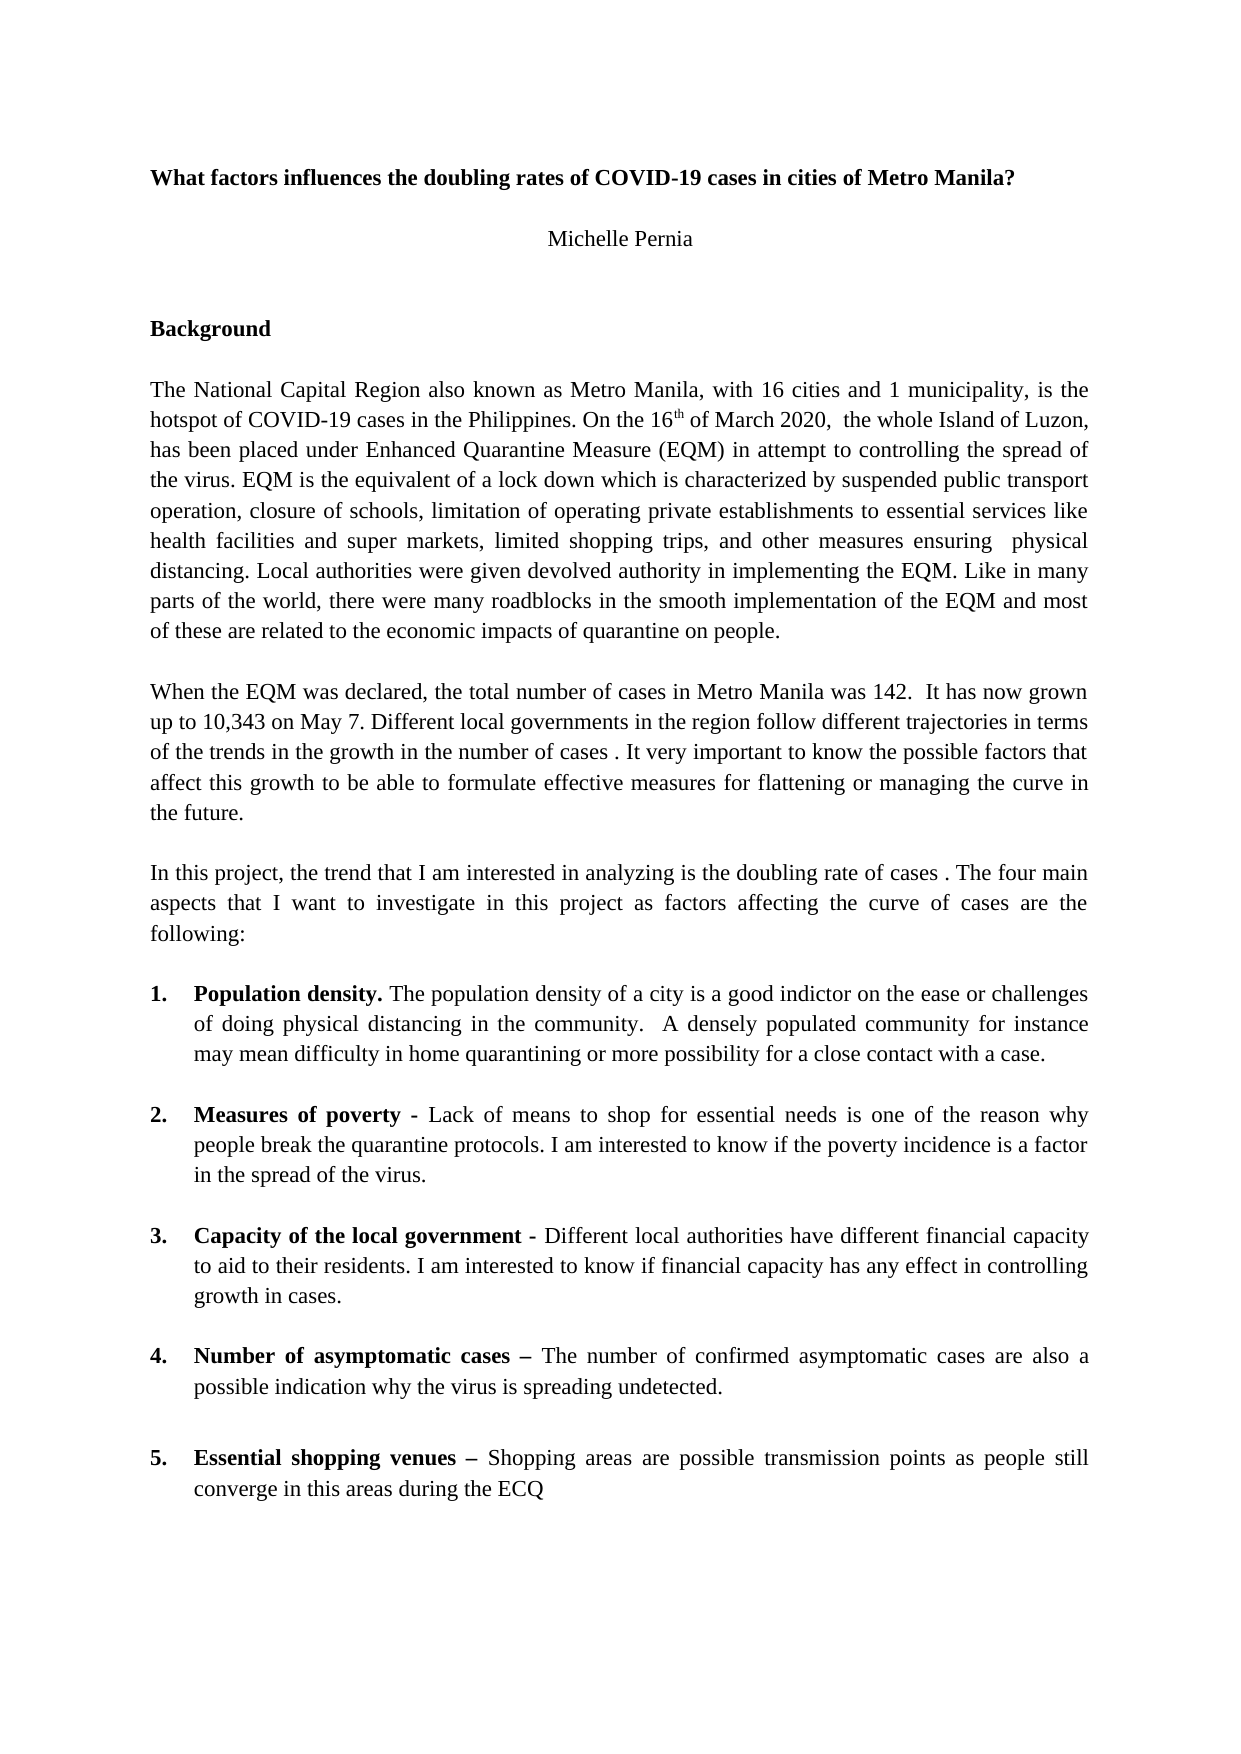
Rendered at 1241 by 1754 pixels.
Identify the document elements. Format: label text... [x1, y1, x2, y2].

text Background [150, 316, 1090, 342]
list Measures of poverty - Lack of means to shop for essential needs is one of the reason why people break the quarantine protocols. I am interested to know if the poverty incidence is a factor in the spread of the virus. [150, 1101, 1090, 1188]
text What factors influences the doubling rates of COVID-19 cases in cities of Metro Manila? [150, 164, 1090, 191]
text The National Capital Region also known as Metro Manila, with 16 cities and 1 municipality, is the hotspot of COVID-19 cases in the Philippines. On the 16th of March 2020, the whole Island of Luzon, has been placed under Enhanced Quarantine Measure (EQM) in attempt to controlling the spread of the virus. EQM is the equivalent of a lock down which is characterized by suspended public transport operation, closure of schools, limitation of operating private establishments to essential services like health facilities and super markets, limited shopping trips, and other measures ensuring physical distancing. Local authorities were given devolved authority in implementing the EQM. Like in many parts of the world, there were many roadblocks in the smooth implementation of the EQM and most of these are related to the economic impacts of quarantine on people. [150, 376, 1090, 644]
list Capacity of the local government - Different local authorities have different financial capacity to aid to their residents. I am interested to know if financial capacity has any effect in controlling growth in cases. [150, 1222, 1090, 1308]
list Number of asymptomatic cases – The number of confirmed asymptomatic cases are also a possible indication why the virus is spreading undetected. [150, 1343, 1090, 1399]
list Population density. The population density of a city is a good indictor on the ease or challenges of doing physical distancing in the community. A densely populated community for instance may mean difficulty in home quarantining or more possibility for a close contact with a case. [150, 980, 1090, 1067]
text Michelle Pernia [150, 225, 1090, 251]
list Essential shopping venues – Shopping areas are possible transmission points as people still converge in this areas during the ECQ [150, 1444, 1090, 1501]
text When the EQM was declared, the total number of cases in Metro Manila was 142. It has now grown up to 10,343 on May 7. Different local governments in the region follow different trajectories in terms of the trends in the growth in the number of cases . It very important to know the possible factors that affect this growth to be able to formulate effective measures for flattening or managing the curve in the future. [150, 678, 1090, 825]
text In this project, the trend that I am interested in analyzing is the doubling rate of cases . The four main aspects that I want to investigate in this project as factors affecting the curve of cases are the following: [150, 859, 1090, 946]
